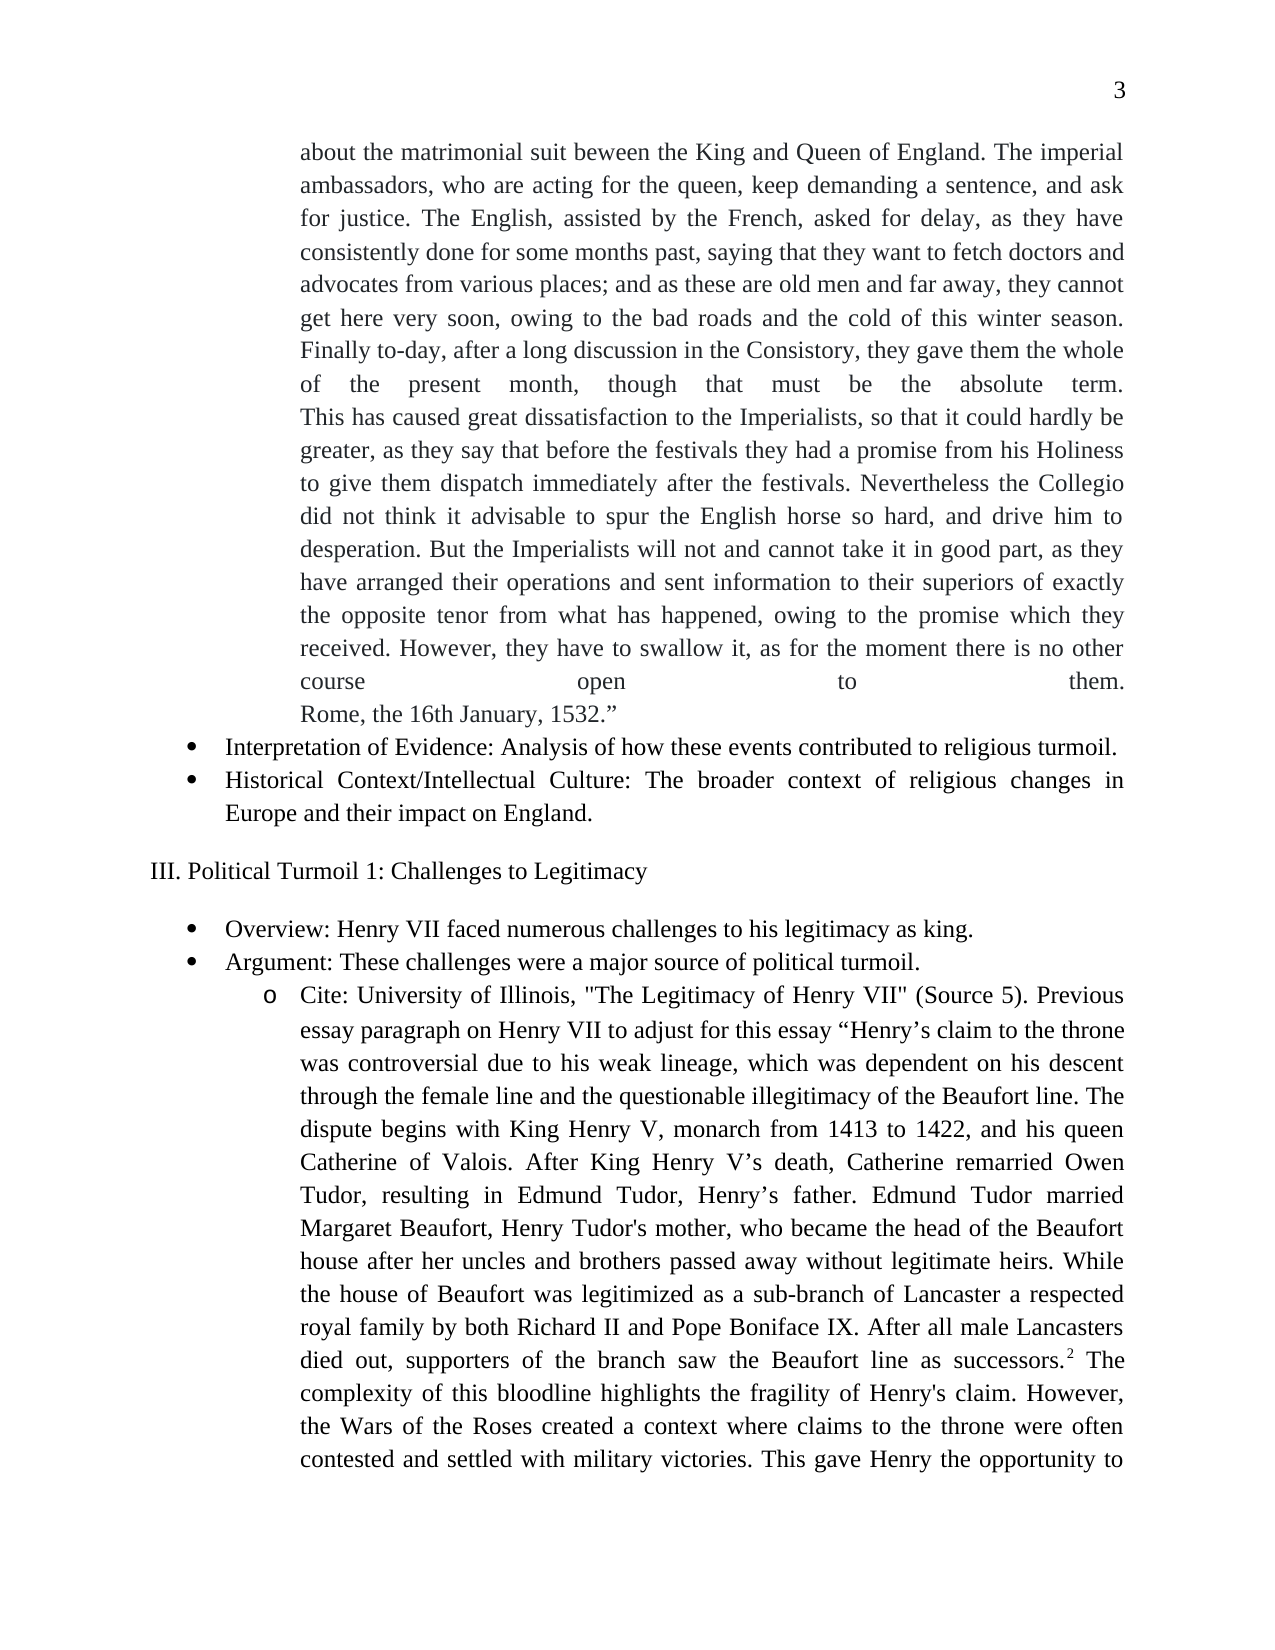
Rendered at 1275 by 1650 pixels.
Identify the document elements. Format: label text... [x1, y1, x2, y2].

list Interpretation of Evidence: Analysis of how these events contributed to religious turmoil. [187, 732, 1125, 761]
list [262, 137, 1125, 728]
list Argument: These challenges were a major source of political turmoil. [187, 947, 1125, 976]
text III. Political Turmoil 1: Challenges to Legitimacy [150, 856, 1125, 885]
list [262, 980, 1125, 1473]
list Historical Context/Intellectual Culture: The broader context of religious changes in Europe and their impact on England. [187, 765, 1125, 827]
list Overview: Henry VII faced numerous challenges to his legitimacy as king. [187, 914, 1125, 943]
